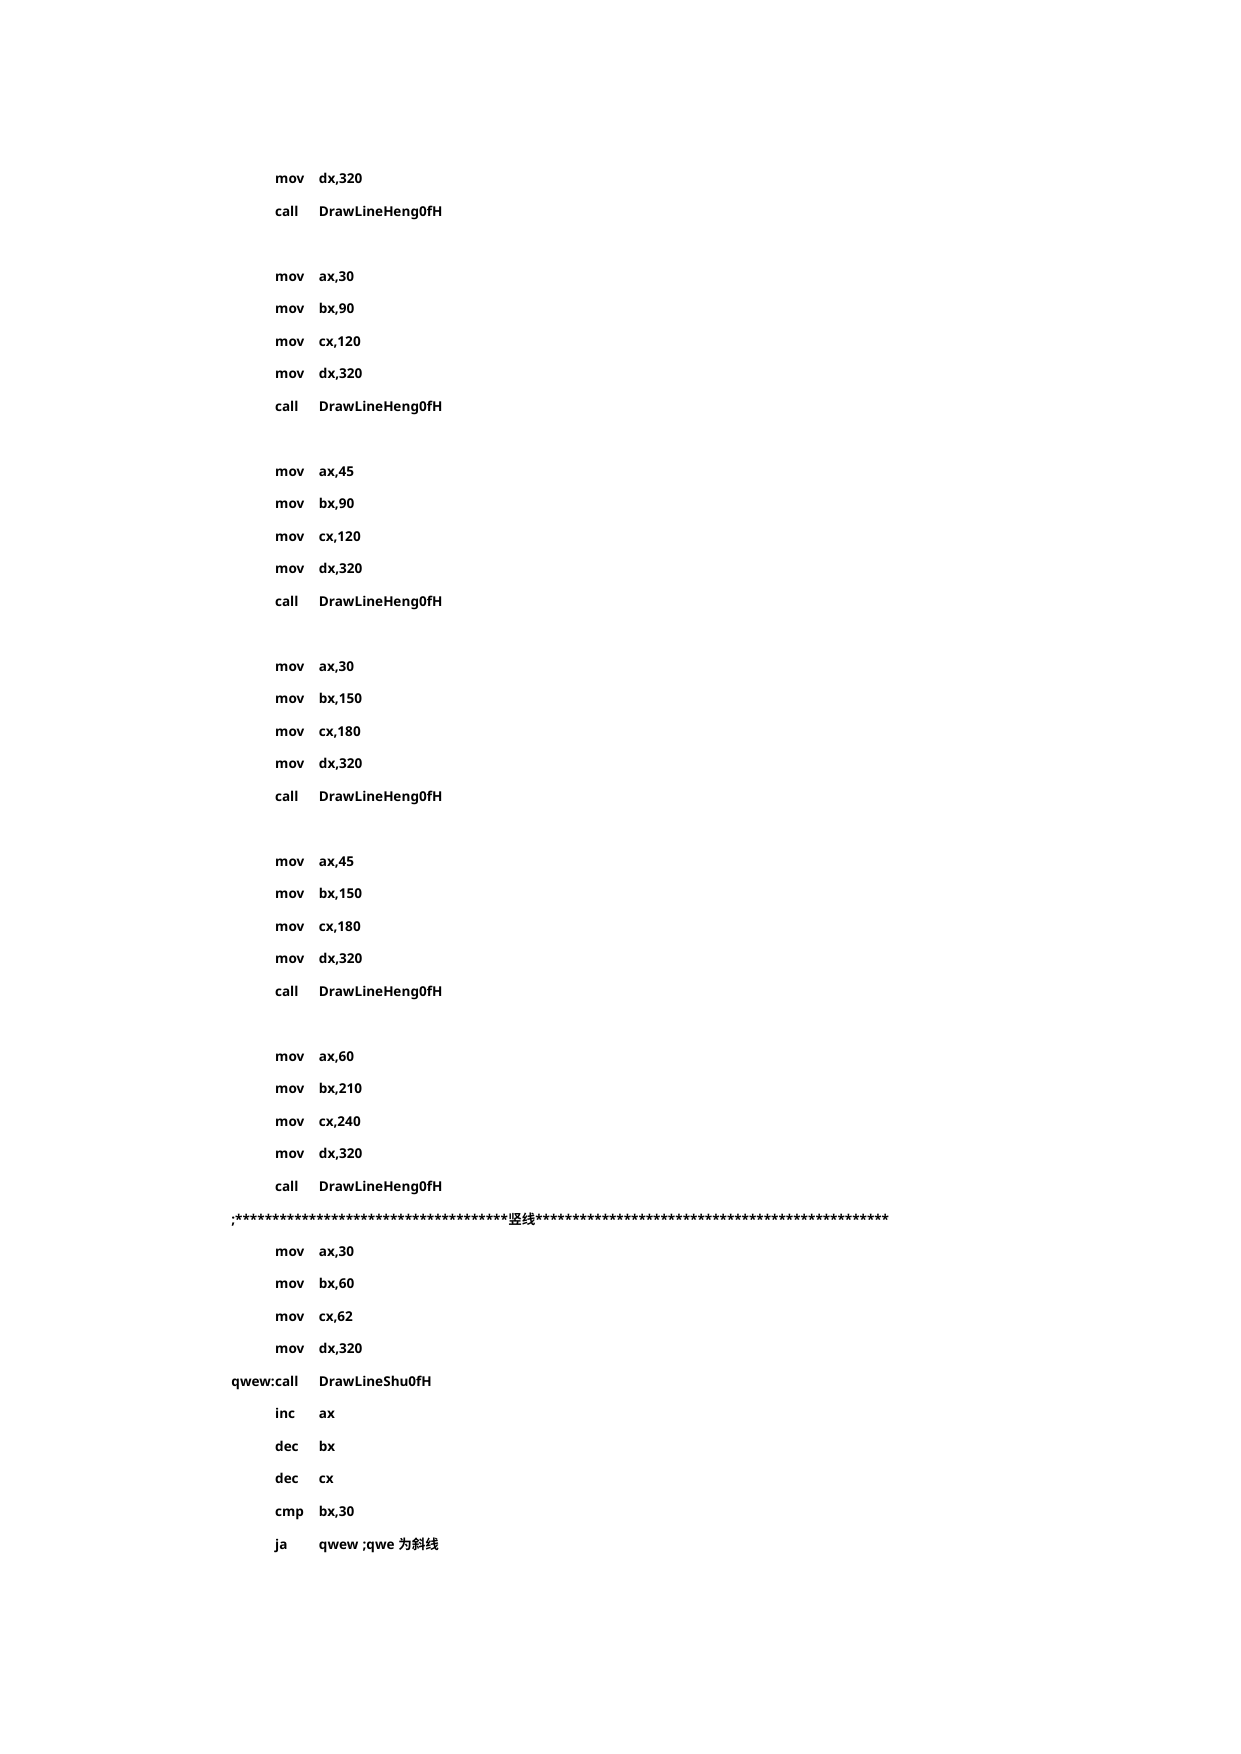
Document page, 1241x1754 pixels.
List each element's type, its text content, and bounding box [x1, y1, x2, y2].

text mov bx,150 [231, 682, 1053, 714]
text mov cx,180 [231, 714, 1053, 747]
text call DrawLineHeng0fH [231, 974, 1053, 1007]
text call DrawLineHeng0fH [231, 1169, 1053, 1202]
text ;*************************************竖线************************************************ [231, 1202, 1053, 1234]
text mov dx,320 [231, 162, 1053, 194]
text mov cx,62 [231, 1299, 1053, 1332]
text ja qwew ;qwe 为斜线 [231, 1527, 1053, 1559]
text mov bx,60 [231, 1267, 1053, 1299]
text mov dx,320 [231, 942, 1053, 974]
text mov dx,320 [231, 552, 1053, 584]
text mov ax,30 [231, 1234, 1053, 1267]
text mov ax,45 [231, 844, 1053, 877]
text call DrawLineHeng0fH [231, 779, 1053, 812]
text mov ax,60 [231, 1039, 1053, 1072]
text mov cx,120 [231, 324, 1053, 357]
text mov dx,320 [231, 357, 1053, 389]
text call DrawLineHeng0fH [231, 389, 1053, 422]
text mov cx,240 [231, 1104, 1053, 1137]
text mov bx,90 [231, 292, 1053, 324]
text call DrawLineHeng0fH [231, 194, 1053, 227]
text mov ax,30 [231, 259, 1053, 292]
text dec bx [231, 1429, 1053, 1462]
text mov cx,120 [231, 519, 1053, 552]
text mov dx,320 [231, 1332, 1053, 1364]
text mov ax,45 [231, 454, 1053, 487]
text mov dx,320 [231, 1137, 1053, 1169]
text cmp bx,30 [231, 1494, 1053, 1527]
text mov bx,210 [231, 1072, 1053, 1104]
text inc ax [231, 1397, 1053, 1429]
text qwew: call DrawLineShu0fH [231, 1364, 1053, 1397]
text mov bx,150 [231, 877, 1053, 909]
text mov cx,180 [231, 909, 1053, 942]
text mov dx,320 [231, 747, 1053, 779]
text call DrawLineHeng0fH [231, 584, 1053, 617]
text mov bx,90 [231, 487, 1053, 519]
text dec cx [231, 1462, 1053, 1494]
text mov ax,30 [231, 649, 1053, 682]
